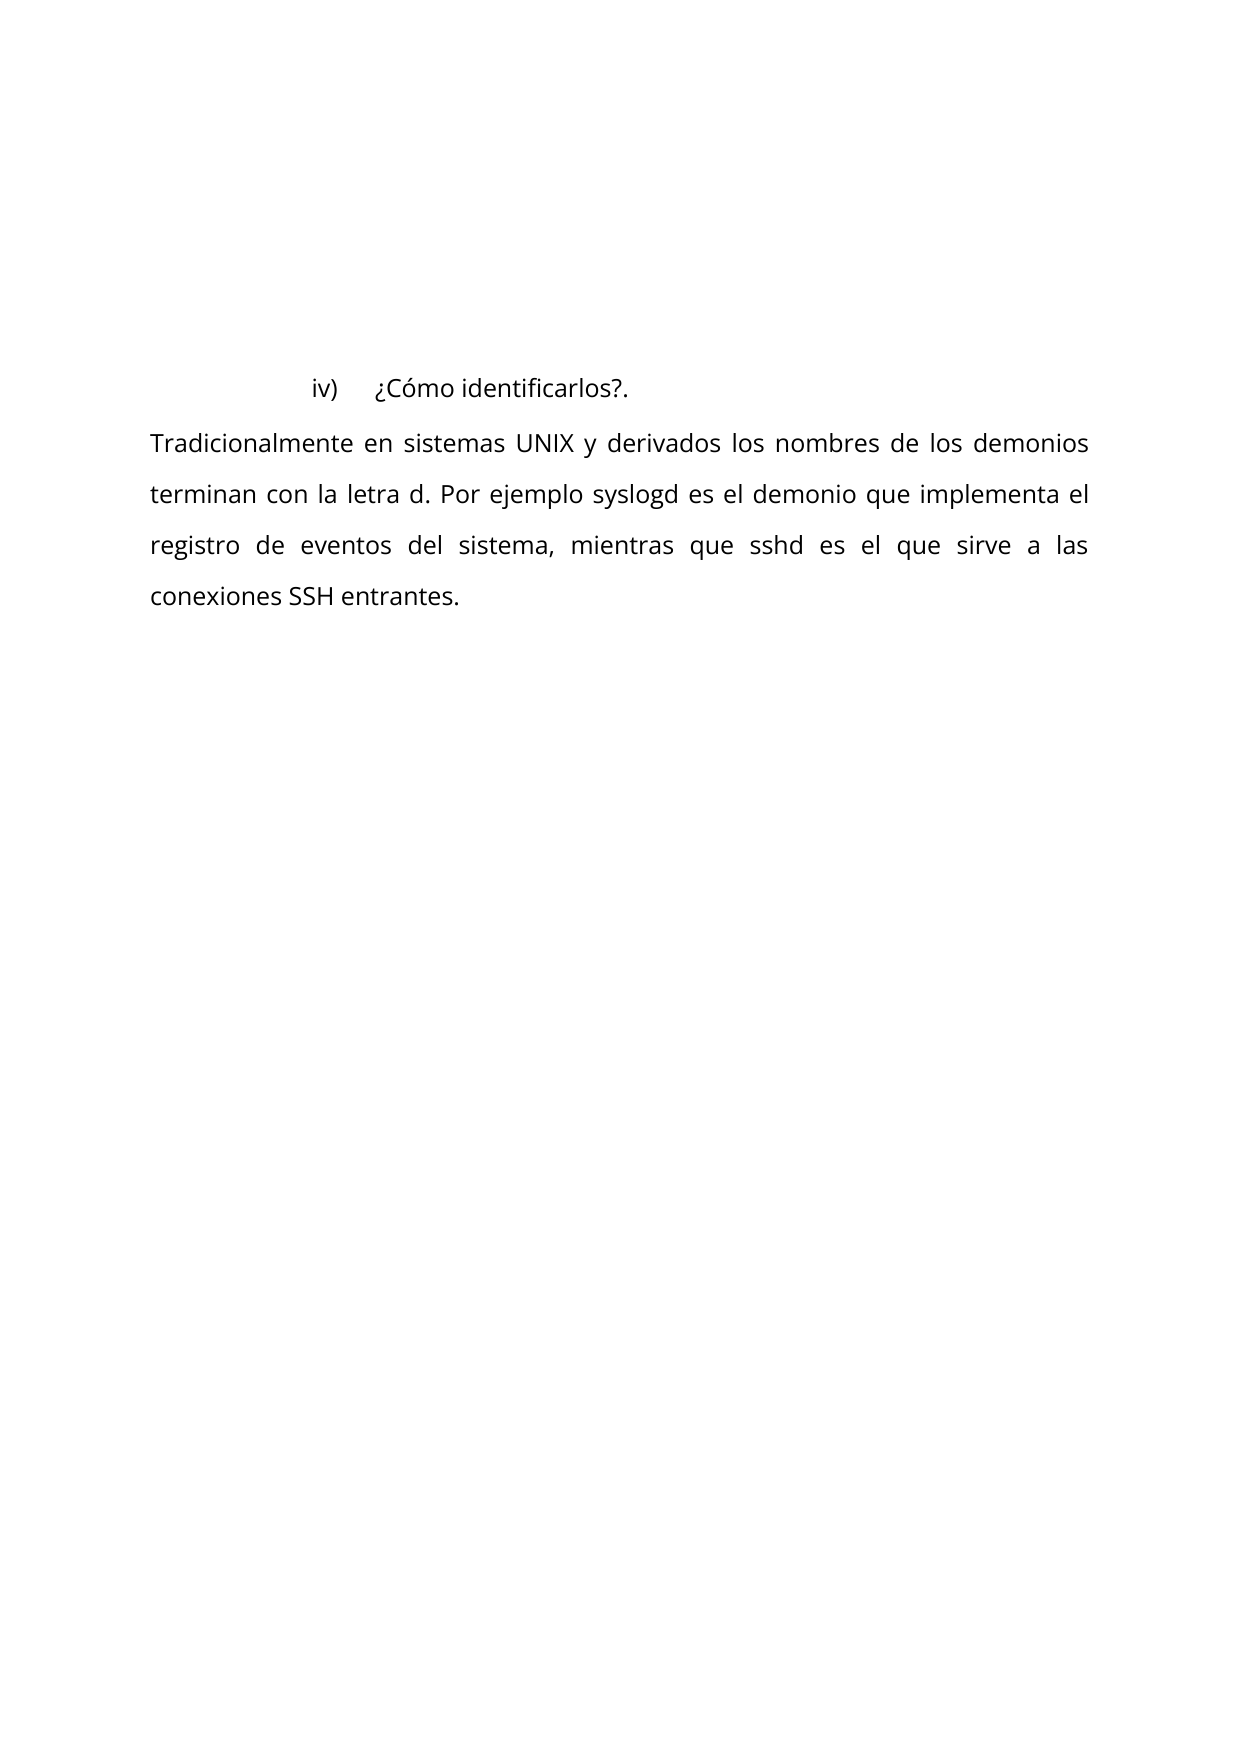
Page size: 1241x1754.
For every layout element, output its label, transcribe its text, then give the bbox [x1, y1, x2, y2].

list ¿Cómo identificarlos?. [337, 370, 1090, 404]
text Tradicionalmente en sistemas UNIX y derivados los nombres de los demonios terminan con la letra d. Por ejemplo syslogd es el demonio que implementa el registro de eventos del sistema, mientras que sshd es el que sirve a las conexiones SSH entrantes. [150, 426, 1090, 613]
